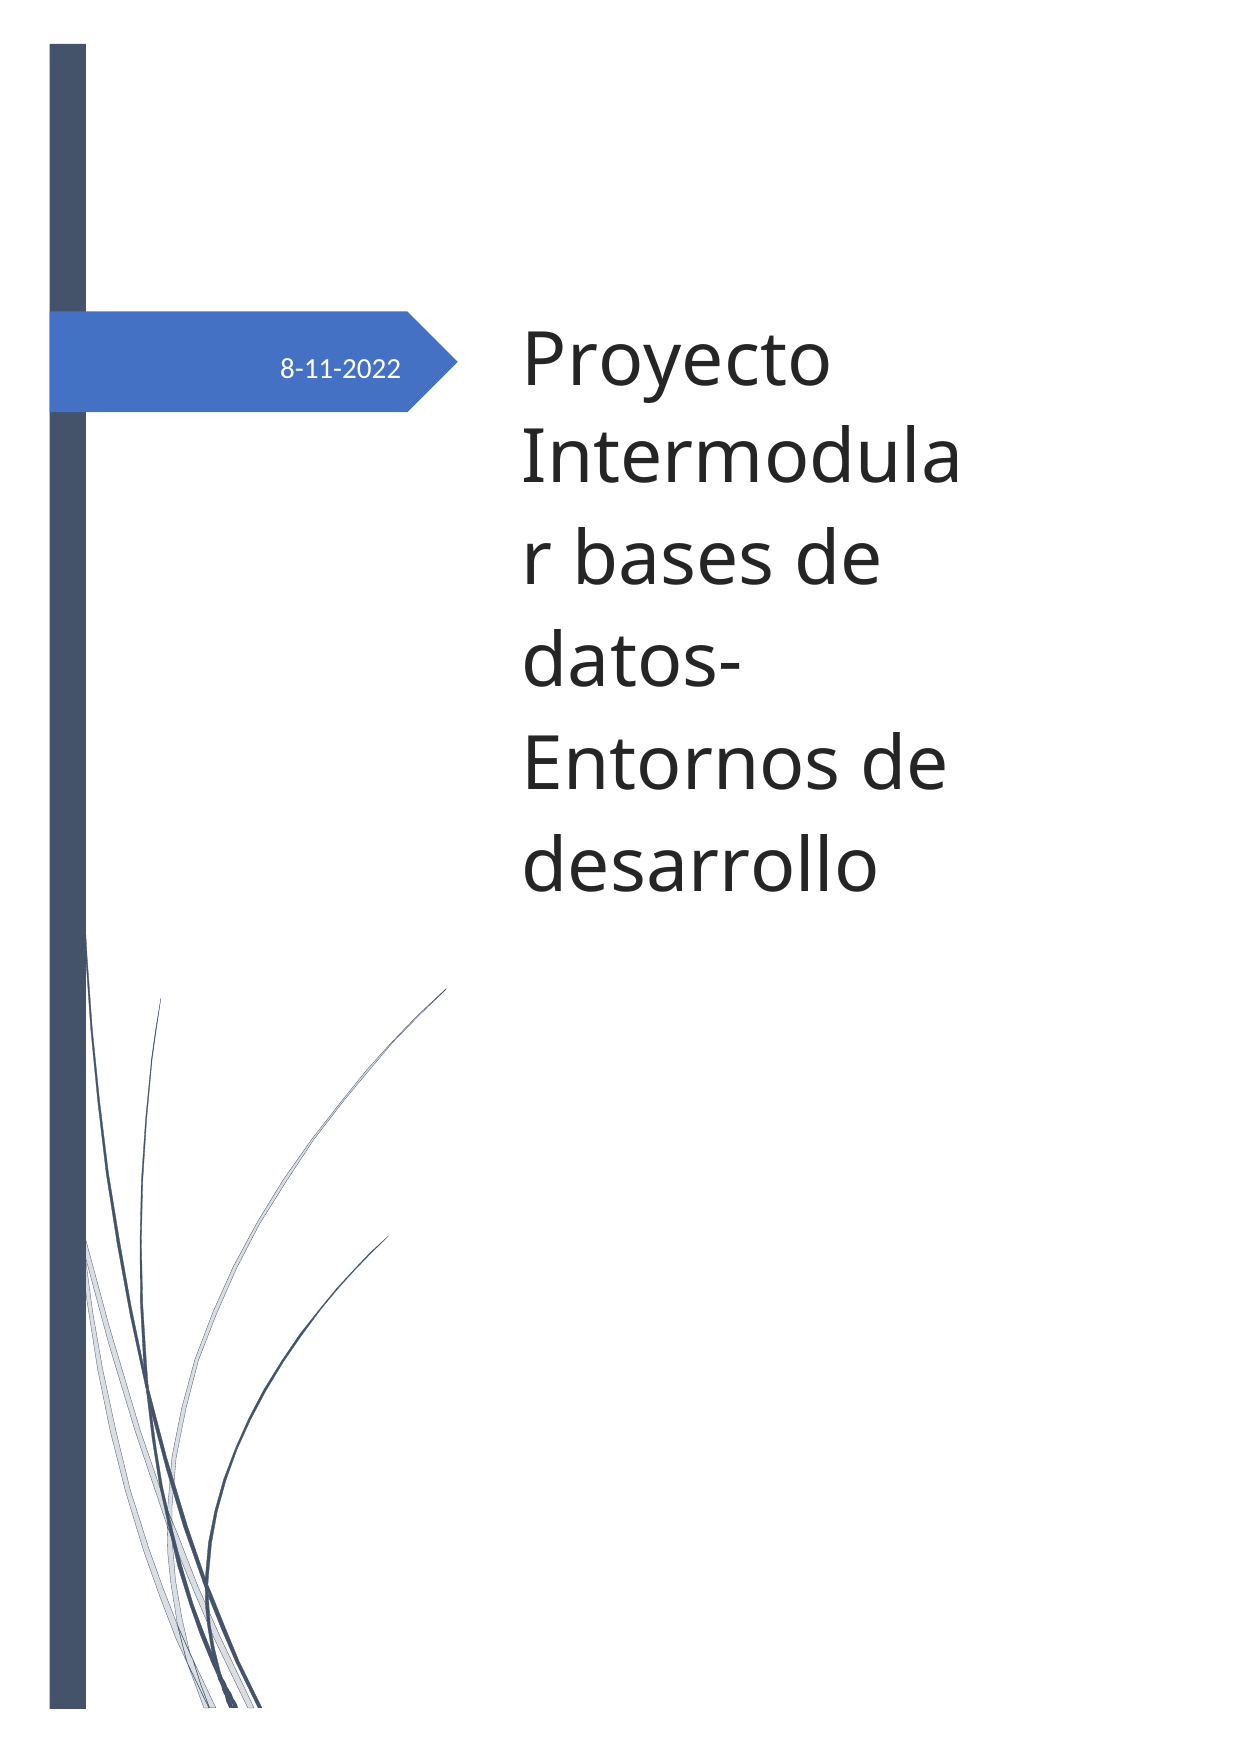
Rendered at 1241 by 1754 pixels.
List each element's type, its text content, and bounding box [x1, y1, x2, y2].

picture [233, 1676, 238, 1685]
picture [223, 1676, 238, 1708]
title Intermodular bases de datos- Entornos de desarrollo [522, 402, 992, 913]
picture [218, 1681, 231, 1708]
title Proyecto [522, 315, 1073, 402]
